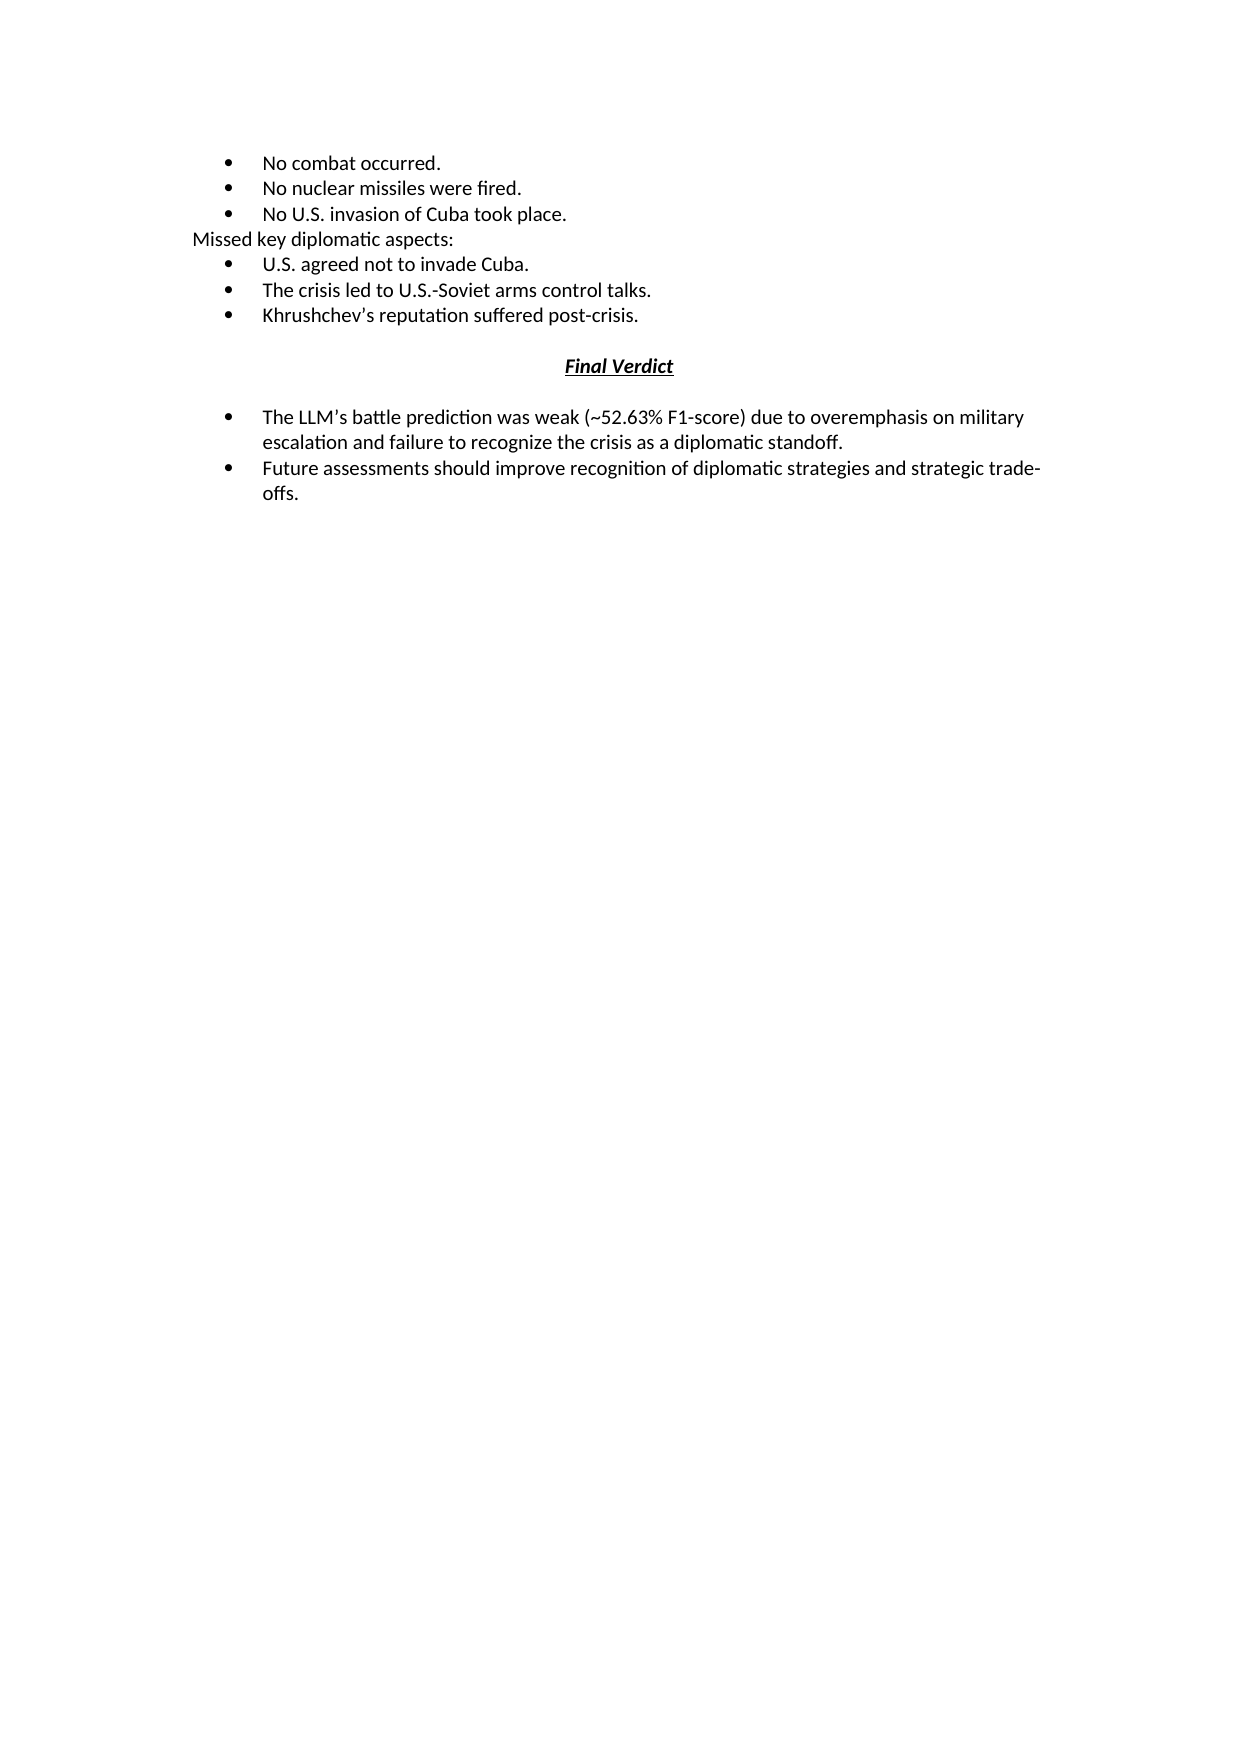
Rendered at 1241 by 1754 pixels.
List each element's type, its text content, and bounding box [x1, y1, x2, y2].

list The crisis led to U.S.-Soviet arms control talks. [225, 277, 1053, 302]
list No U.S. invasion of Cuba took place. [225, 201, 1053, 226]
list The LLM’s battle prediction was weak (~52.63% F1-score) due to overemphasis on military escalation and failure to recognize the crisis as a diplomatic standoff. [225, 404, 1053, 455]
list No nuclear missiles were fired. [225, 175, 1053, 201]
list U.S. agreed not to invade Cuba. [225, 252, 1053, 277]
text Final Verdict [187, 353, 1053, 379]
list Future assessments should improve recognition of diplomatic strategies and strategic trade-offs. [225, 455, 1053, 506]
list No combat occurred. [225, 150, 1053, 175]
list Khrushchev’s reputation suffered post-crisis. [225, 302, 1053, 328]
text Missed key diplomatic aspects: [187, 226, 1053, 252]
